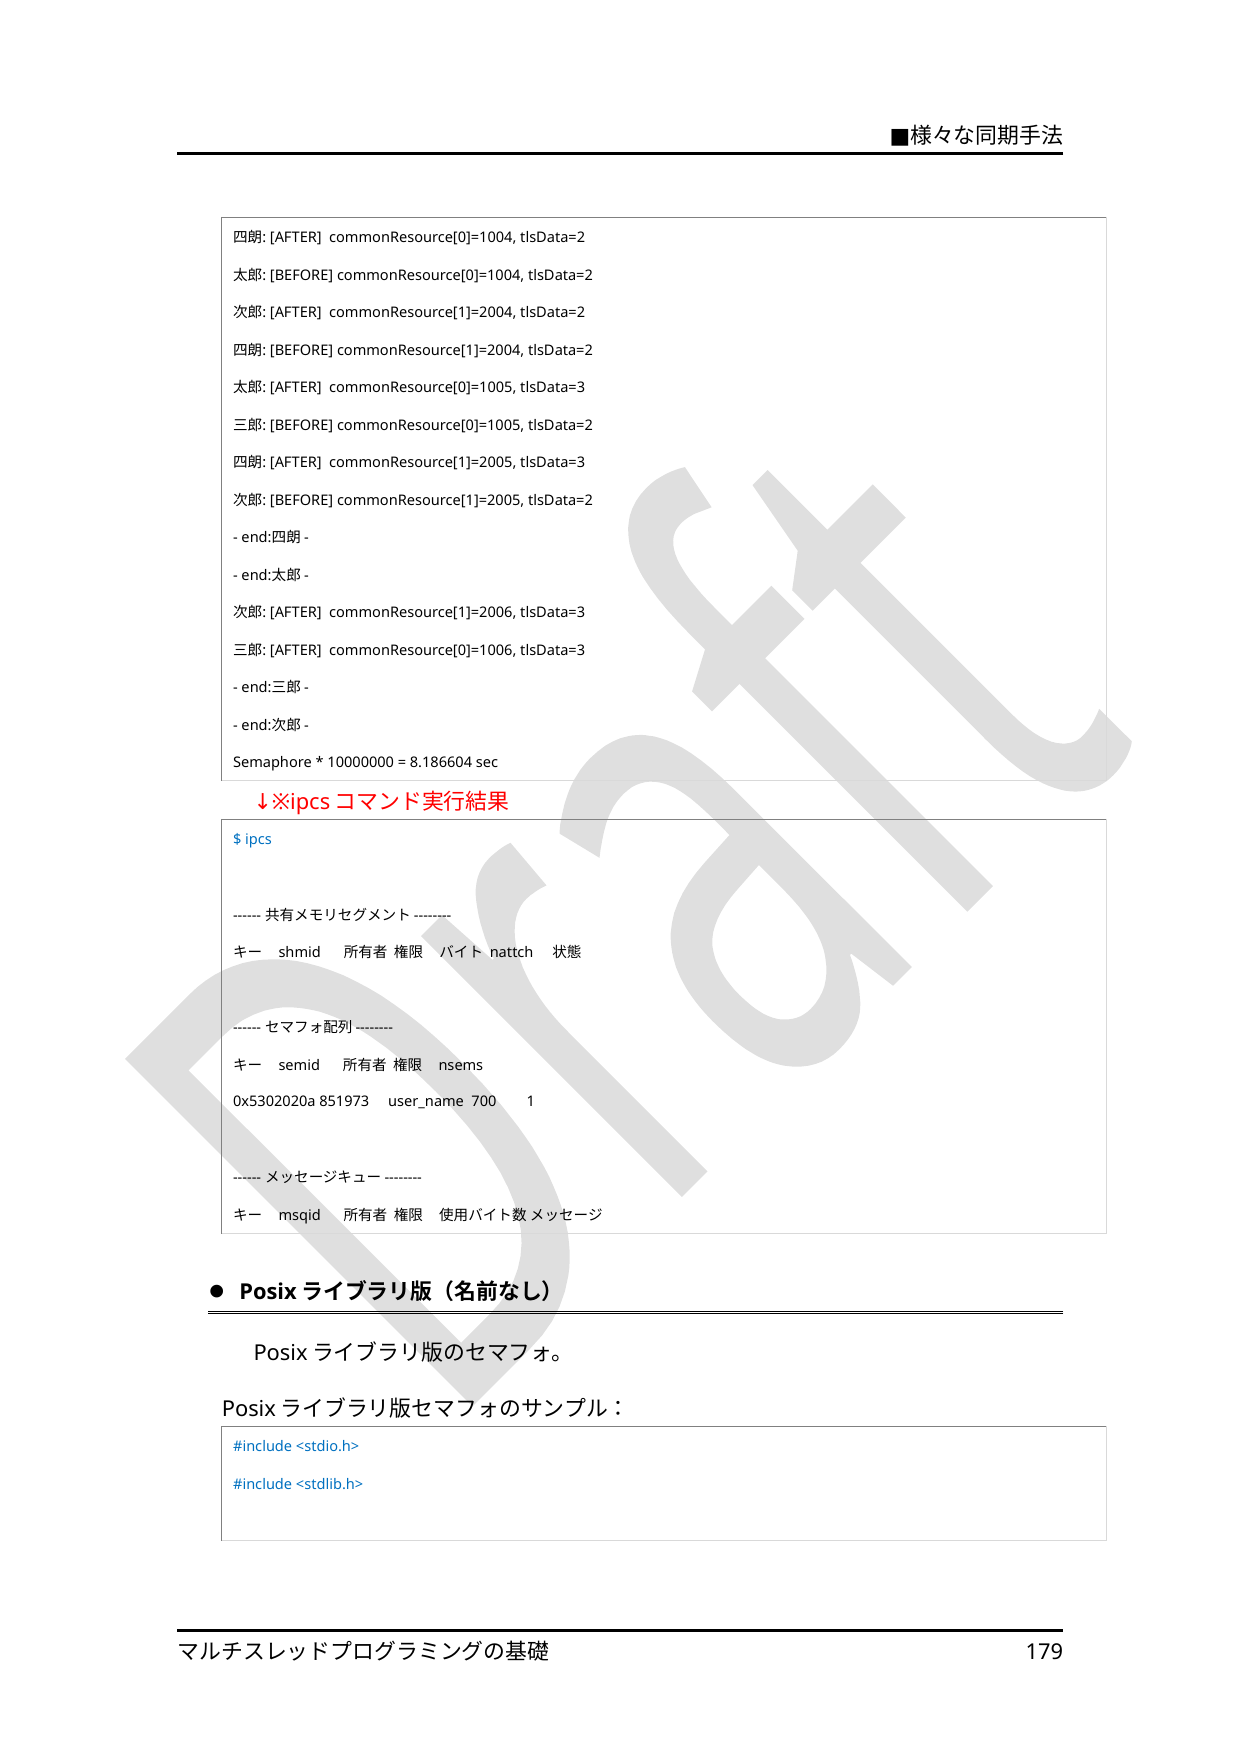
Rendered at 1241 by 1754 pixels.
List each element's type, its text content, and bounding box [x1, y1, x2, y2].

text ↓※ipcsコマンド実行結果 [224, 781, 1063, 819]
table_header $ ipcs ------ 共有メモリセグメント -------- キー shmid 所有者 権限 バイト nattch 状態 ------ セマフォ配列 -------- キー semid 所有者 権限 nsems 0x5302020a 851973 user_name 700 1 ------ メッセージキュー -------- キー msqid 所有者 権限 使用バイト数 メッセージ [222, 820, 1106, 1232]
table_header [222, 218, 1106, 780]
text Posixライブラリ版セマフォのサンプル： [222, 1389, 1063, 1426]
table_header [222, 1427, 1106, 1540]
subtitle Posixライブラリ版（名前なし） [208, 1271, 1063, 1311]
text Posixライブラリ版のセマフォ。 [224, 1332, 1063, 1370]
